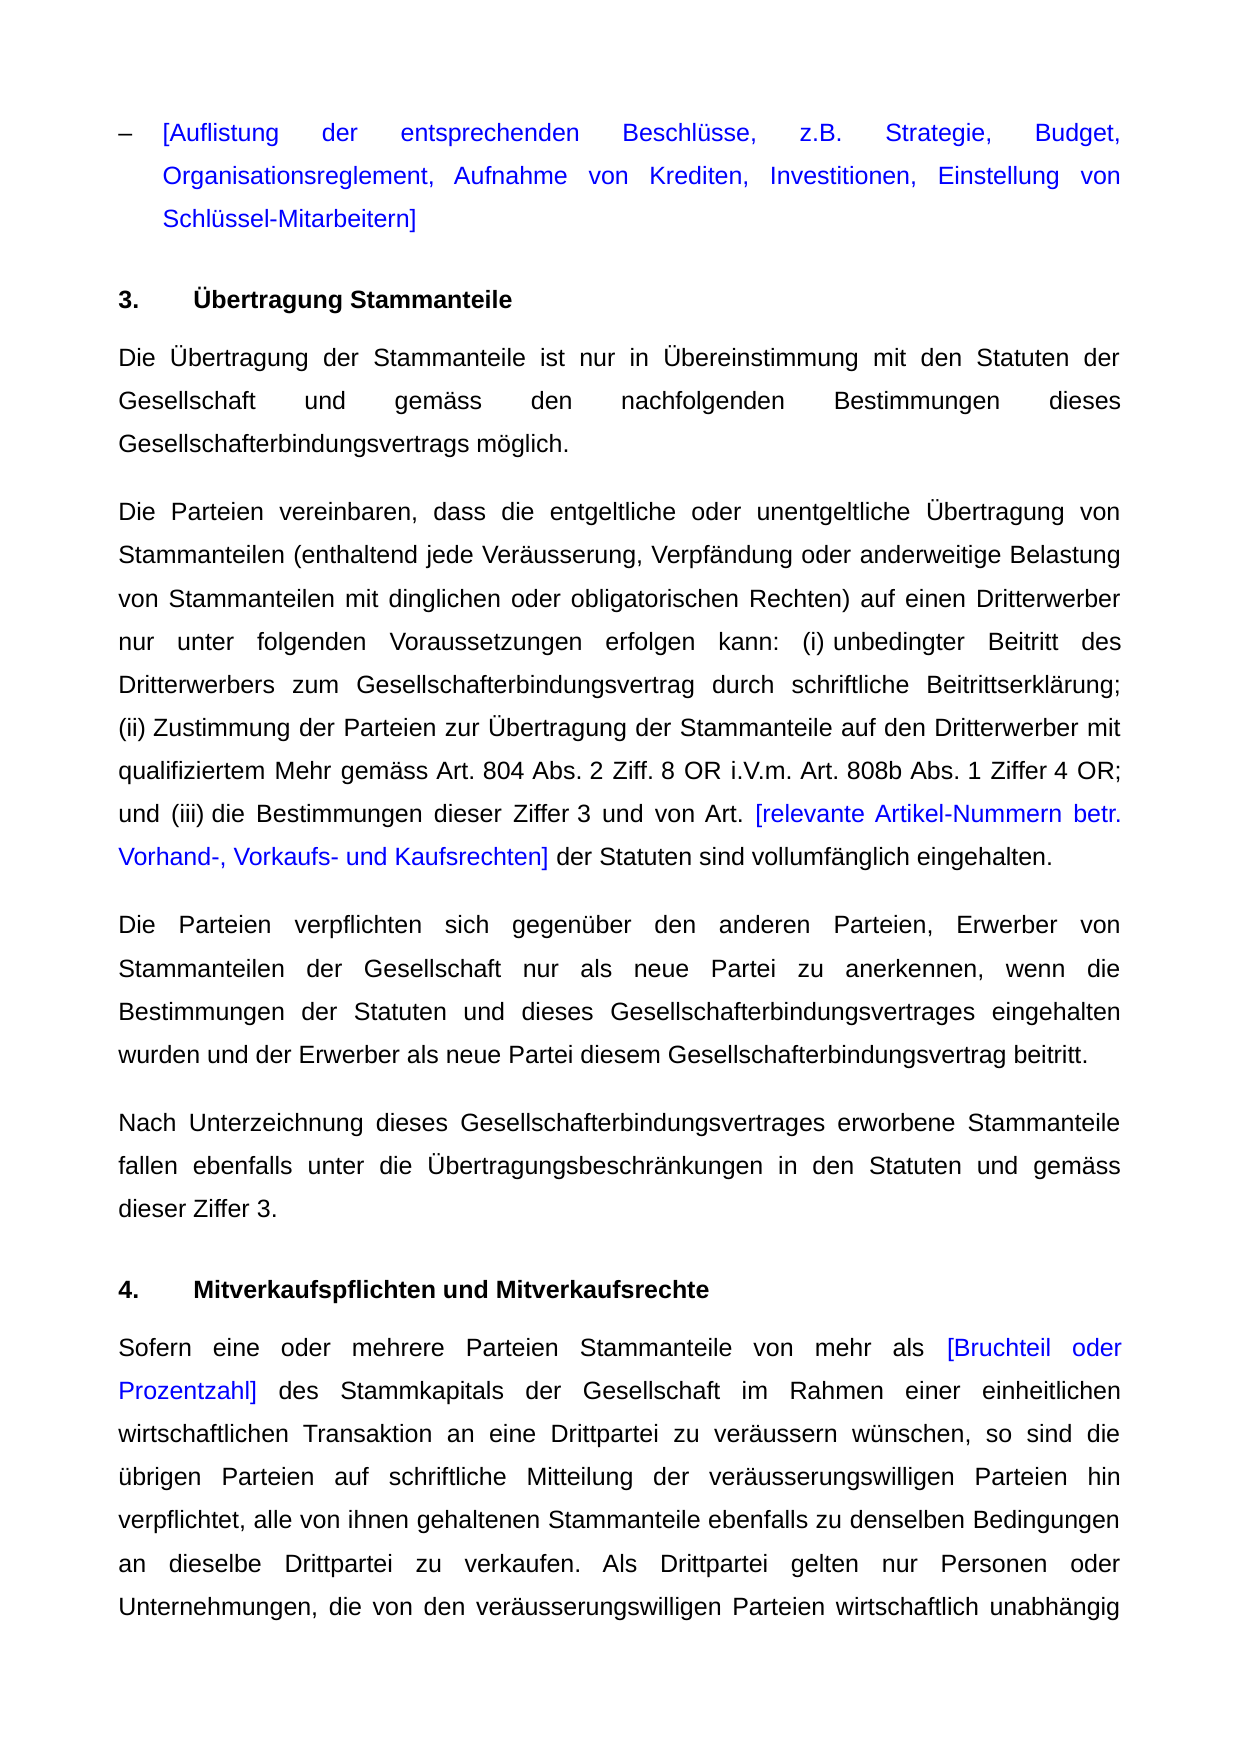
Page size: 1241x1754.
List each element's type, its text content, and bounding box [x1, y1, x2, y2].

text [118, 1333, 1122, 1620]
title 3. Übertragung Stammanteile [118, 285, 1122, 314]
text Die Übertragung der Stammanteile ist nur in Übereinstimmung mit den Statuten der Gesellschaft und gemäss den nachfolgenden Bestimmungen dieses Gesellschafterbindungsvertrags möglich. [118, 343, 1122, 458]
text Die Parteien verpflichten sich gegenüber den anderen Parteien, Erwerber von Stammanteilen der Gesellschaft nur als neue Partei zu anerkennen, wenn die Bestimmungen der Statuten und dieses Gesellschafterbindungsvertrages eingehalten wurden und der Erwerber als neue Partei diesem Gesellschafterbindungsvertrag beitritt. [118, 911, 1122, 1069]
text Nach Unterzeichnung dieses Gesellschafterbindungsvertrages erworbene Stammanteile fallen ebenfalls unter die Übertragungsbeschränkungen in den Statuten und gemäss dieser Ziffer 3. [118, 1108, 1122, 1223]
title 4. Mitverkaufspflichten und Mitverkaufsrechte [118, 1275, 1122, 1304]
text Die Parteien vereinbaren, dass die entgeltliche oder unentgeltliche Übertragung von Stammanteilen (enthaltend jede Veräusserung, Verpfändung oder anderweitige Belastung von Stammanteilen mit dinglichen oder obligatorischen Rechten) auf einen Dritterwerber nur unter folgenden Voraussetzungen erfolgen kann: (i) unbedingter Beitritt des Dritterwerbers zum Gesellschafterbindungsvertrag durch schriftliche Beitrittserklärung; (ii) Zustimmung der Parteien zur Übertragung der Stammanteile auf den Dritterwerber mit qualifiziertem Mehr gemäss Art. 804 Abs. 2 Ziff. 8 OR i.V.m. Art. 808b Abs. 1 Ziffer 4 OR; und (iii) die Bestimmungen dieser Ziffer 3 und von Art. [relevante Artikel-Nummern betr. Vorhand-, Vorkaufs- und Kaufsrechten] der Statuten sind vollumfänglich eingehalten. [118, 497, 1122, 871]
list – [Auflistung der entsprechenden Beschlüsse, z.B. Strategie, Budget, Organisationsreglement, Aufnahme von Krediten, Investitionen, Einstellung von Schlüssel-Mitarbeitern] [118, 118, 1122, 233]
